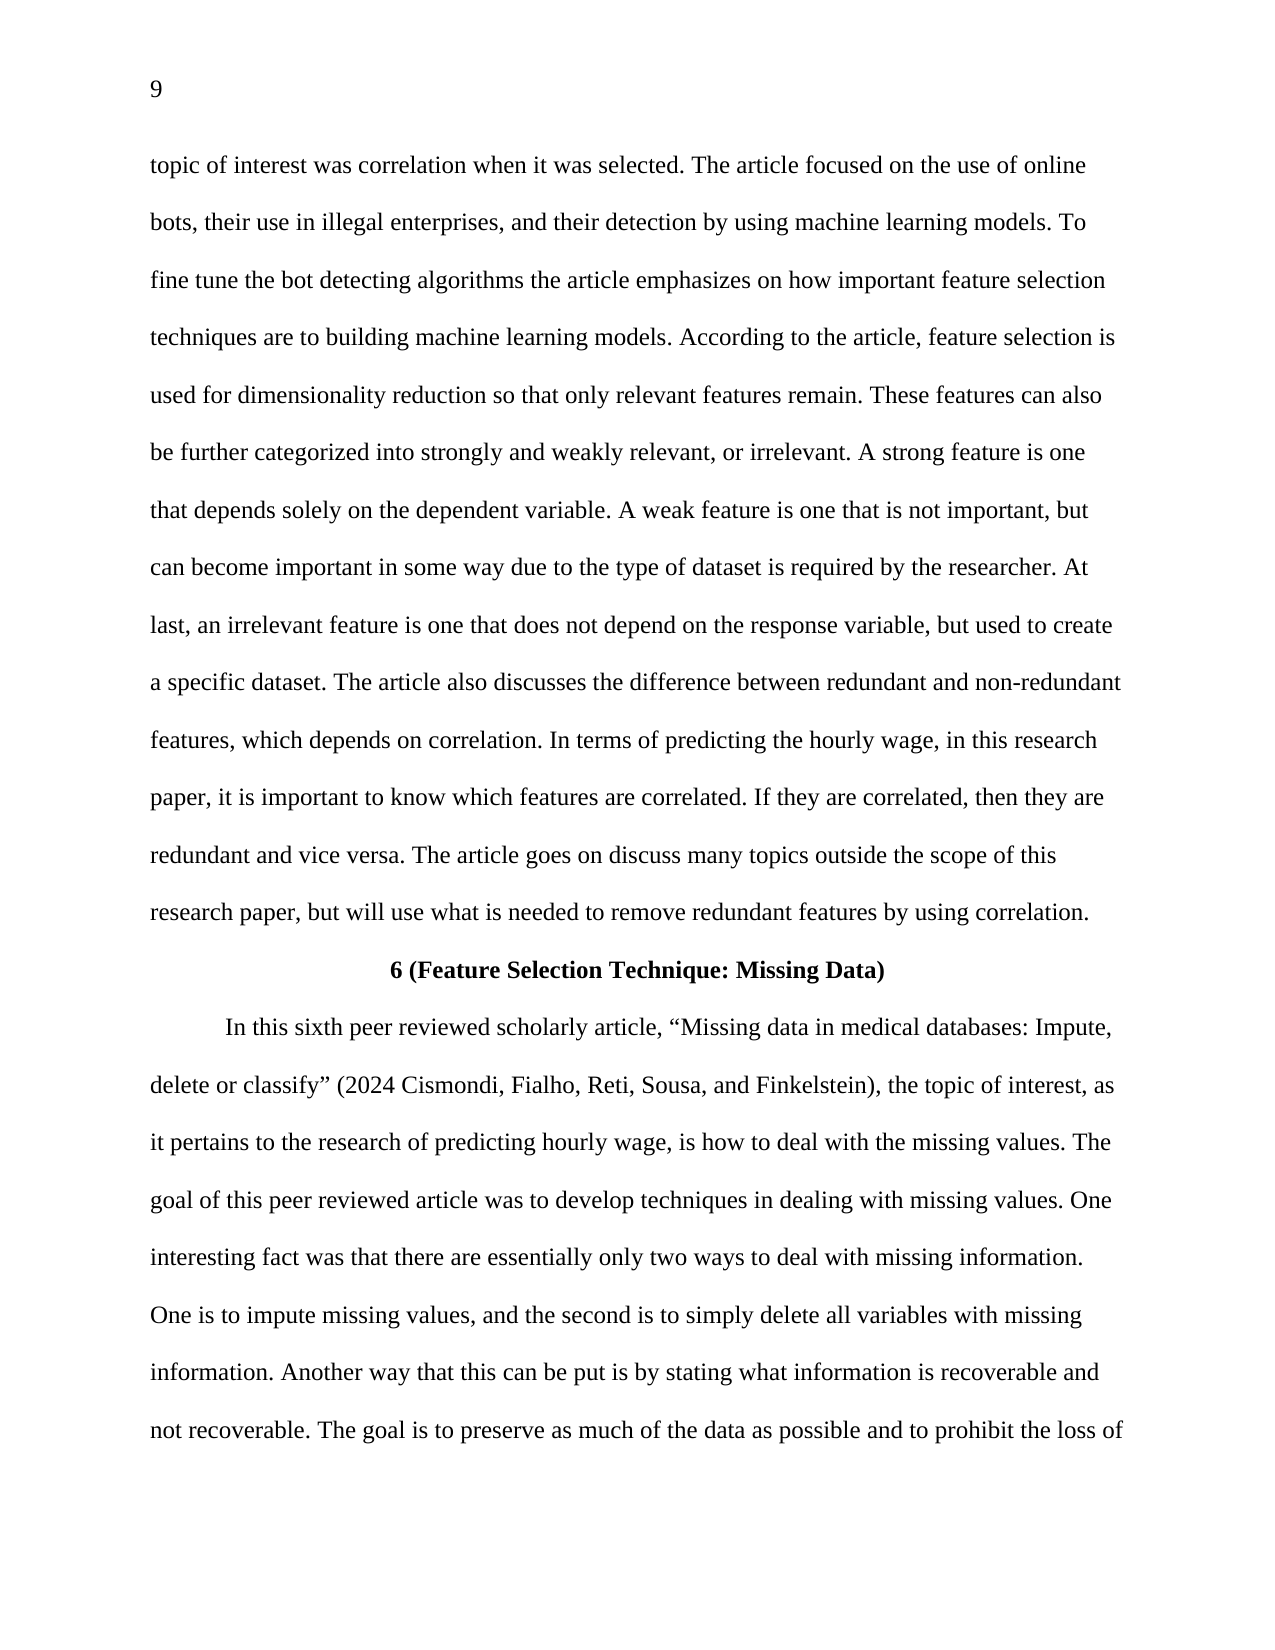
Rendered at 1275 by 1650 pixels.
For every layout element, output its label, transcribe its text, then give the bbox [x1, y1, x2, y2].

subtitle 6 (Feature Selection Technique: Missing Data) [150, 955, 1125, 984]
